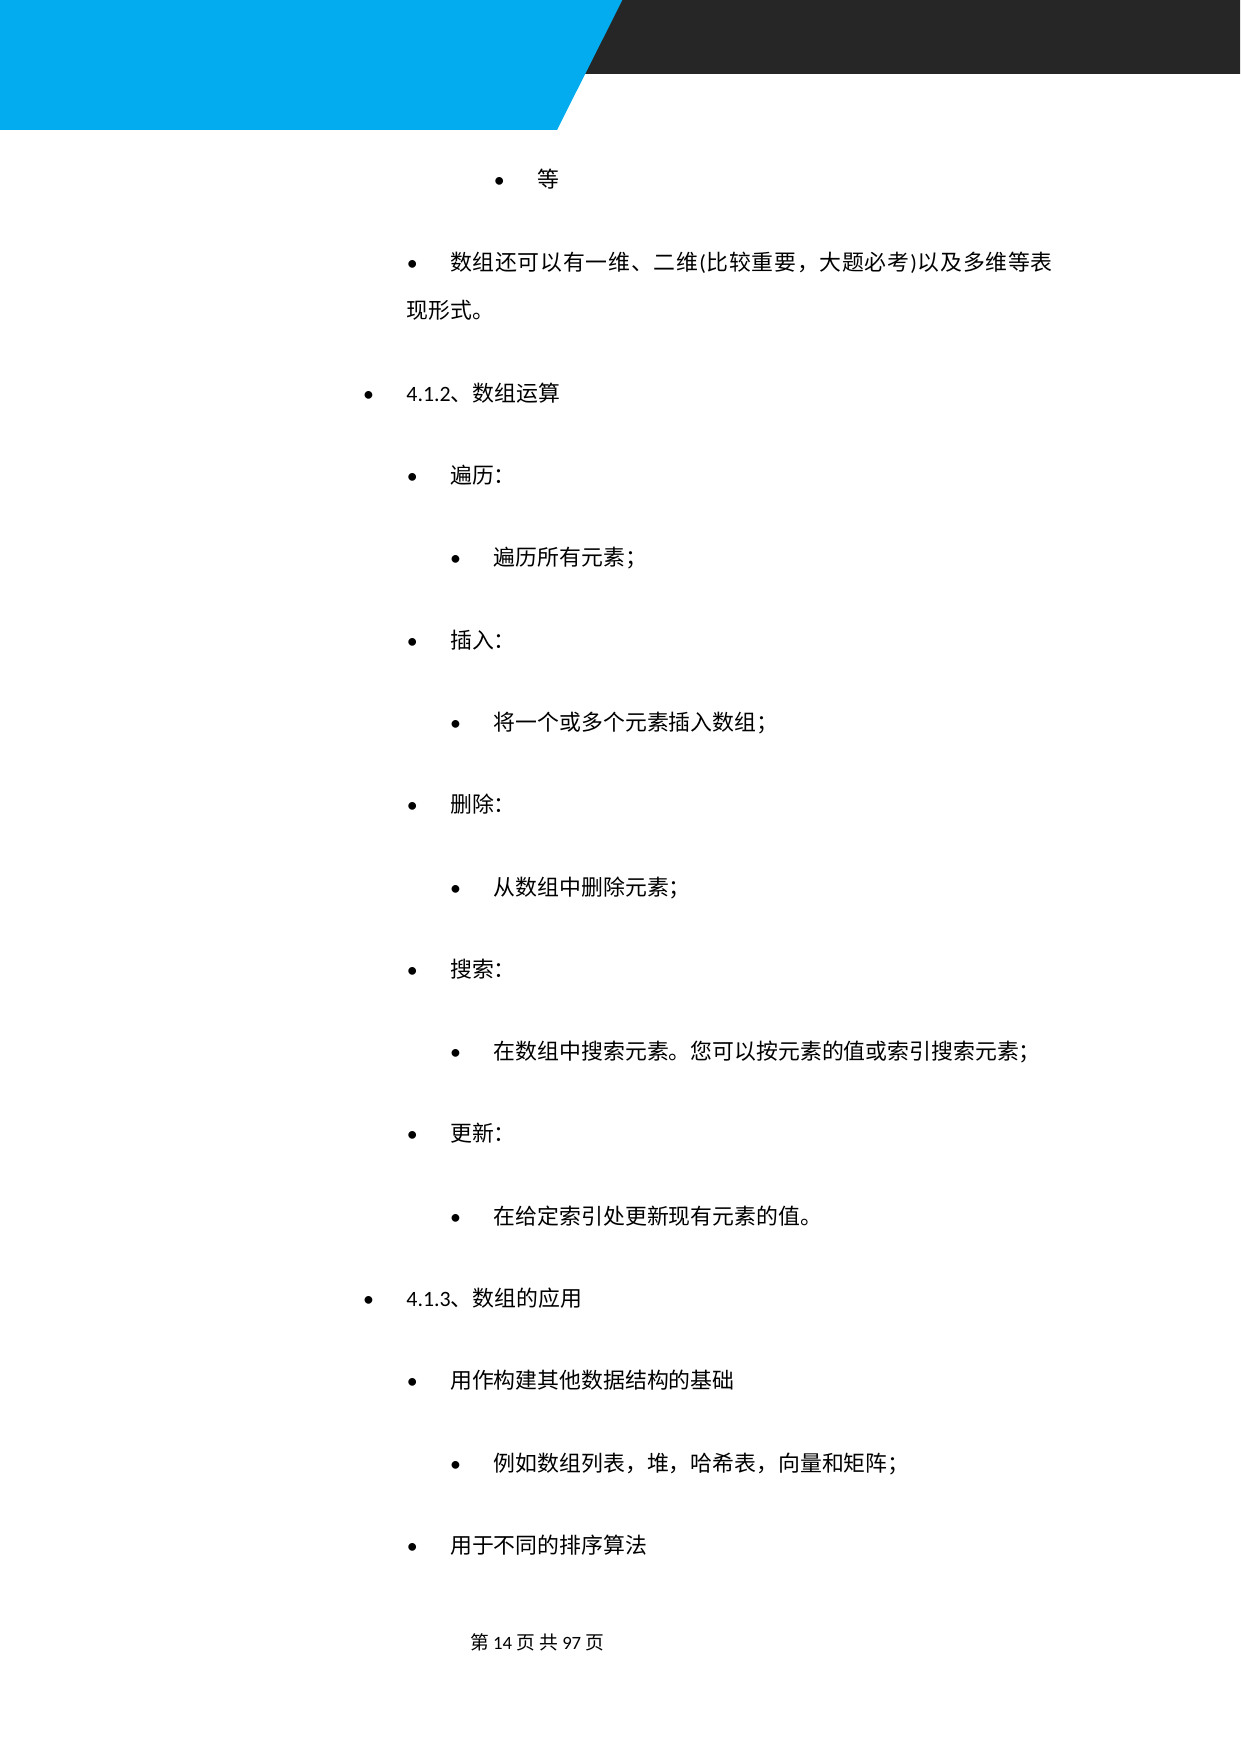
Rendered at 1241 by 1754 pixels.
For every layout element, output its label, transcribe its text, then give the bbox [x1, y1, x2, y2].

text • 例如数组列表，堆，哈希表，向量和矩阵； [450, 1445, 1053, 1478]
text • 搜索： [407, 951, 1053, 984]
text • 在数组中搜索元素。您可以按元素的值或索引搜索元素； [450, 1034, 1053, 1066]
text • 数组还可以有一维、二维(比较重要，大题必考)以及多维等表现形式。 [407, 244, 1053, 326]
text • 用于不同的排序算法 [407, 1527, 1053, 1560]
text • 插入： [407, 622, 1053, 655]
text • 在给定索引处更新现有元素的值。 [450, 1198, 1053, 1231]
text • 遍历所有元素； [450, 540, 1053, 572]
text • 从数组中删除元素； [450, 869, 1053, 902]
text • 将一个或多个元素插入数组； [450, 704, 1053, 737]
text • 4.1.2、数组运算 [363, 375, 1053, 408]
text • 删除： [407, 787, 1053, 819]
text • 遍历： [407, 458, 1053, 490]
text • 等 [493, 162, 1053, 194]
text • 用作构建其他数据结构的基础 [407, 1363, 1053, 1395]
text • 4.1.3、数组的应用 [363, 1281, 1053, 1313]
text • 更新： [407, 1116, 1053, 1148]
